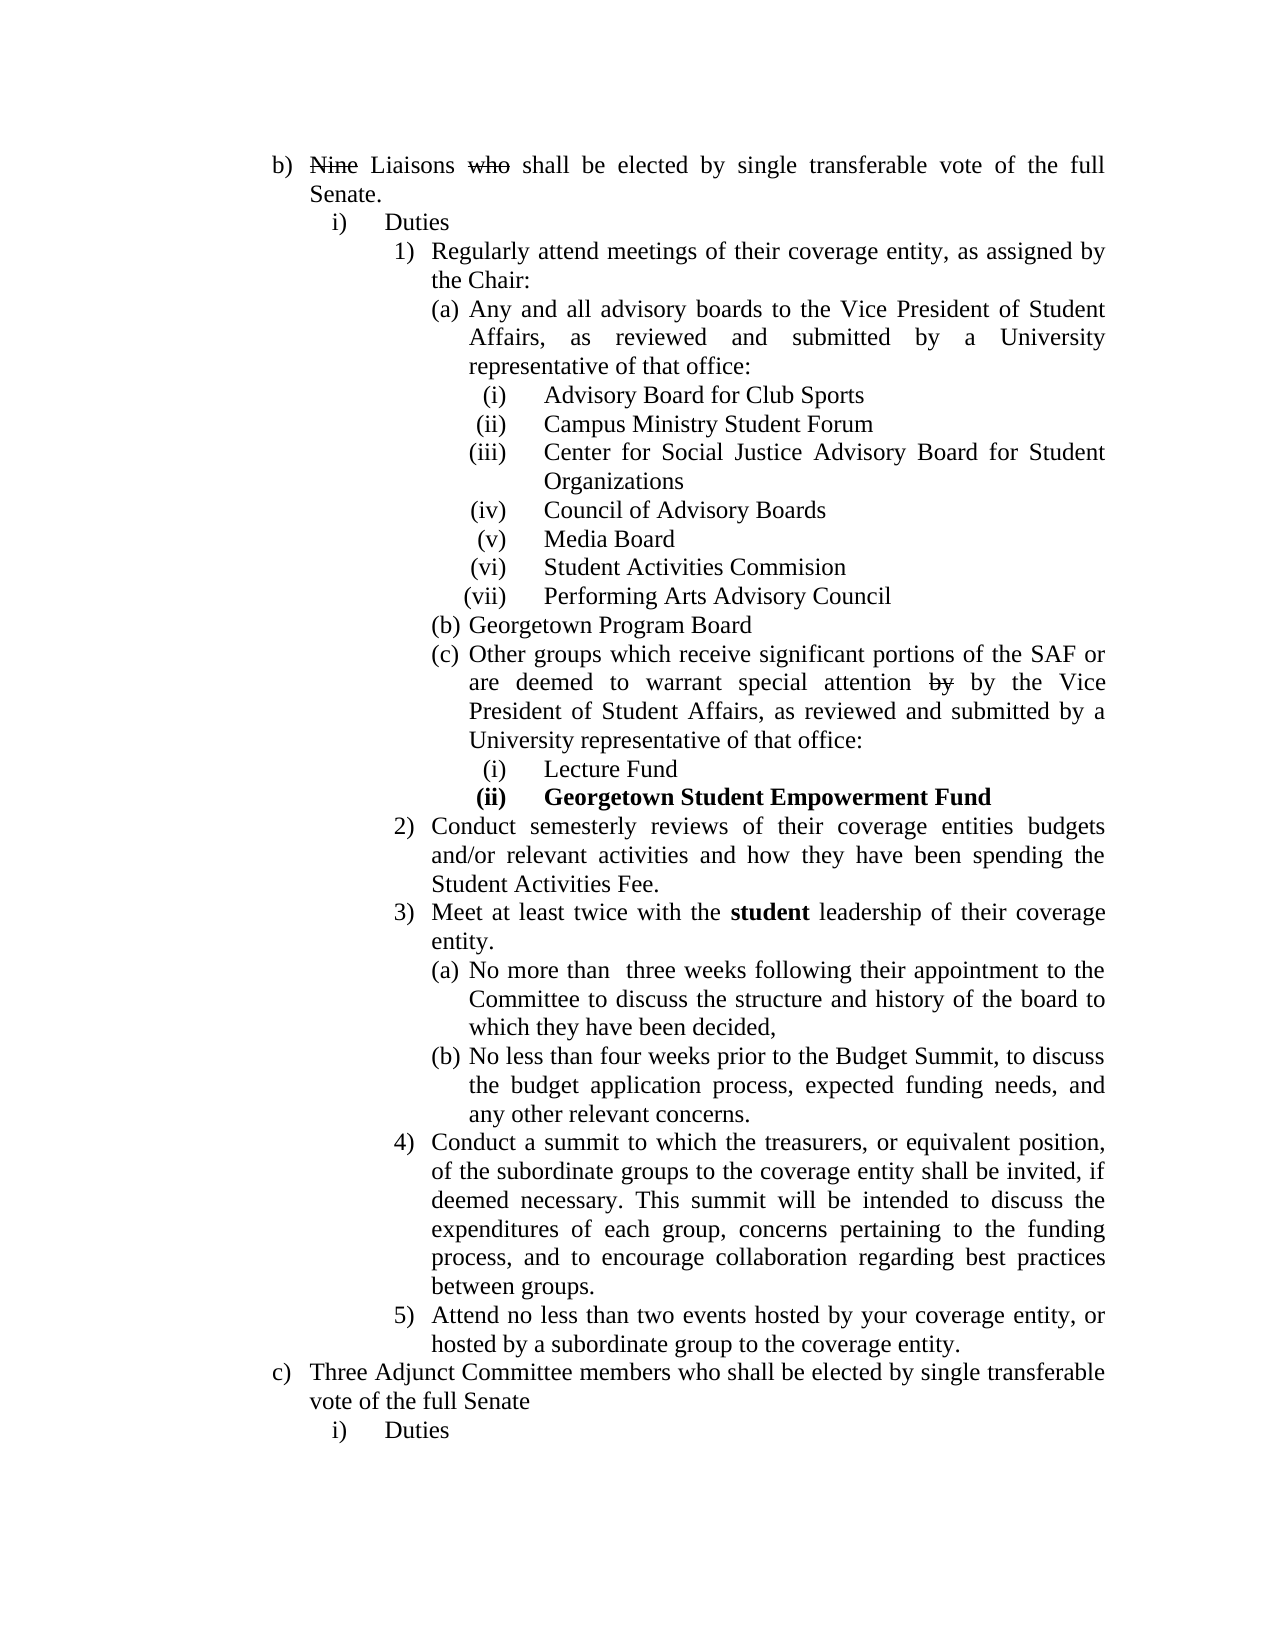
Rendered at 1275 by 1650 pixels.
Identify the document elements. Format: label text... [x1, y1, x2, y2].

list Any and all advisory boards to the Vice President of Student Affairs, as reviewed and submitted by a University representative of that office: [431, 294, 1106, 380]
list Nine Liaisons who shall be elected by single transferable vote of the full Senate. [272, 150, 1106, 207]
list Lecture Fund [506, 754, 1106, 782]
list Regularly attend meetings of their coverage entity, as assigned by the Chair: [394, 236, 1106, 294]
list Performing Arts Advisory Council [506, 581, 1106, 610]
list Three Adjunct Committee members who shall be elected by single transferable vote of the full Senate [272, 1357, 1106, 1415]
list Duties [347, 1415, 1106, 1444]
list Duties [347, 207, 1106, 236]
list Other groups which receive significant portions of the SAF or are deemed to warrant special attention by by the Vice President of Student Affairs, as reviewed and submitted by a University representative of that office: [431, 639, 1106, 754]
list Attend no less than two events hosted by your coverage entity, or hosted by a subordinate group to the coverage entity. [394, 1300, 1106, 1357]
list Media Board [506, 524, 1106, 552]
list Center for Social Justice Advisory Board for Student Organizations [506, 437, 1106, 495]
list Conduct semesterly reviews of their coverage entities budgets and/or relevant activities and how they have been spending the Student Activities Fee. [394, 811, 1106, 897]
list No less than four weeks prior to the Budget Summit, to discuss the budget application process, expected funding needs, and any other relevant concerns. [431, 1041, 1106, 1127]
list Georgetown Student Empowerment Fund [506, 782, 1106, 811]
list Meet at least twice with the student leadership of their coverage entity. [394, 897, 1106, 955]
list Advisory Board for Club Sports [506, 380, 1106, 409]
list Conduct a summit to which the treasurers, or equivalent position, of the subordinate groups to the coverage entity shall be invited, if deemed necessary. This summit will be intended to discuss the expenditures of each group, concerns pertaining to the funding process, and to encourage collaboration regarding best practices between groups. [394, 1127, 1106, 1300]
list Council of Advisory Boards [506, 495, 1106, 524]
list Georgetown Program Board [431, 610, 1106, 639]
list No more than three weeks following their appointment to the Committee to discuss the structure and history of the board to which they have been decided, [431, 955, 1106, 1041]
list Campus Ministry Student Forum [506, 409, 1106, 437]
list Student Activities Commision [506, 552, 1106, 581]
